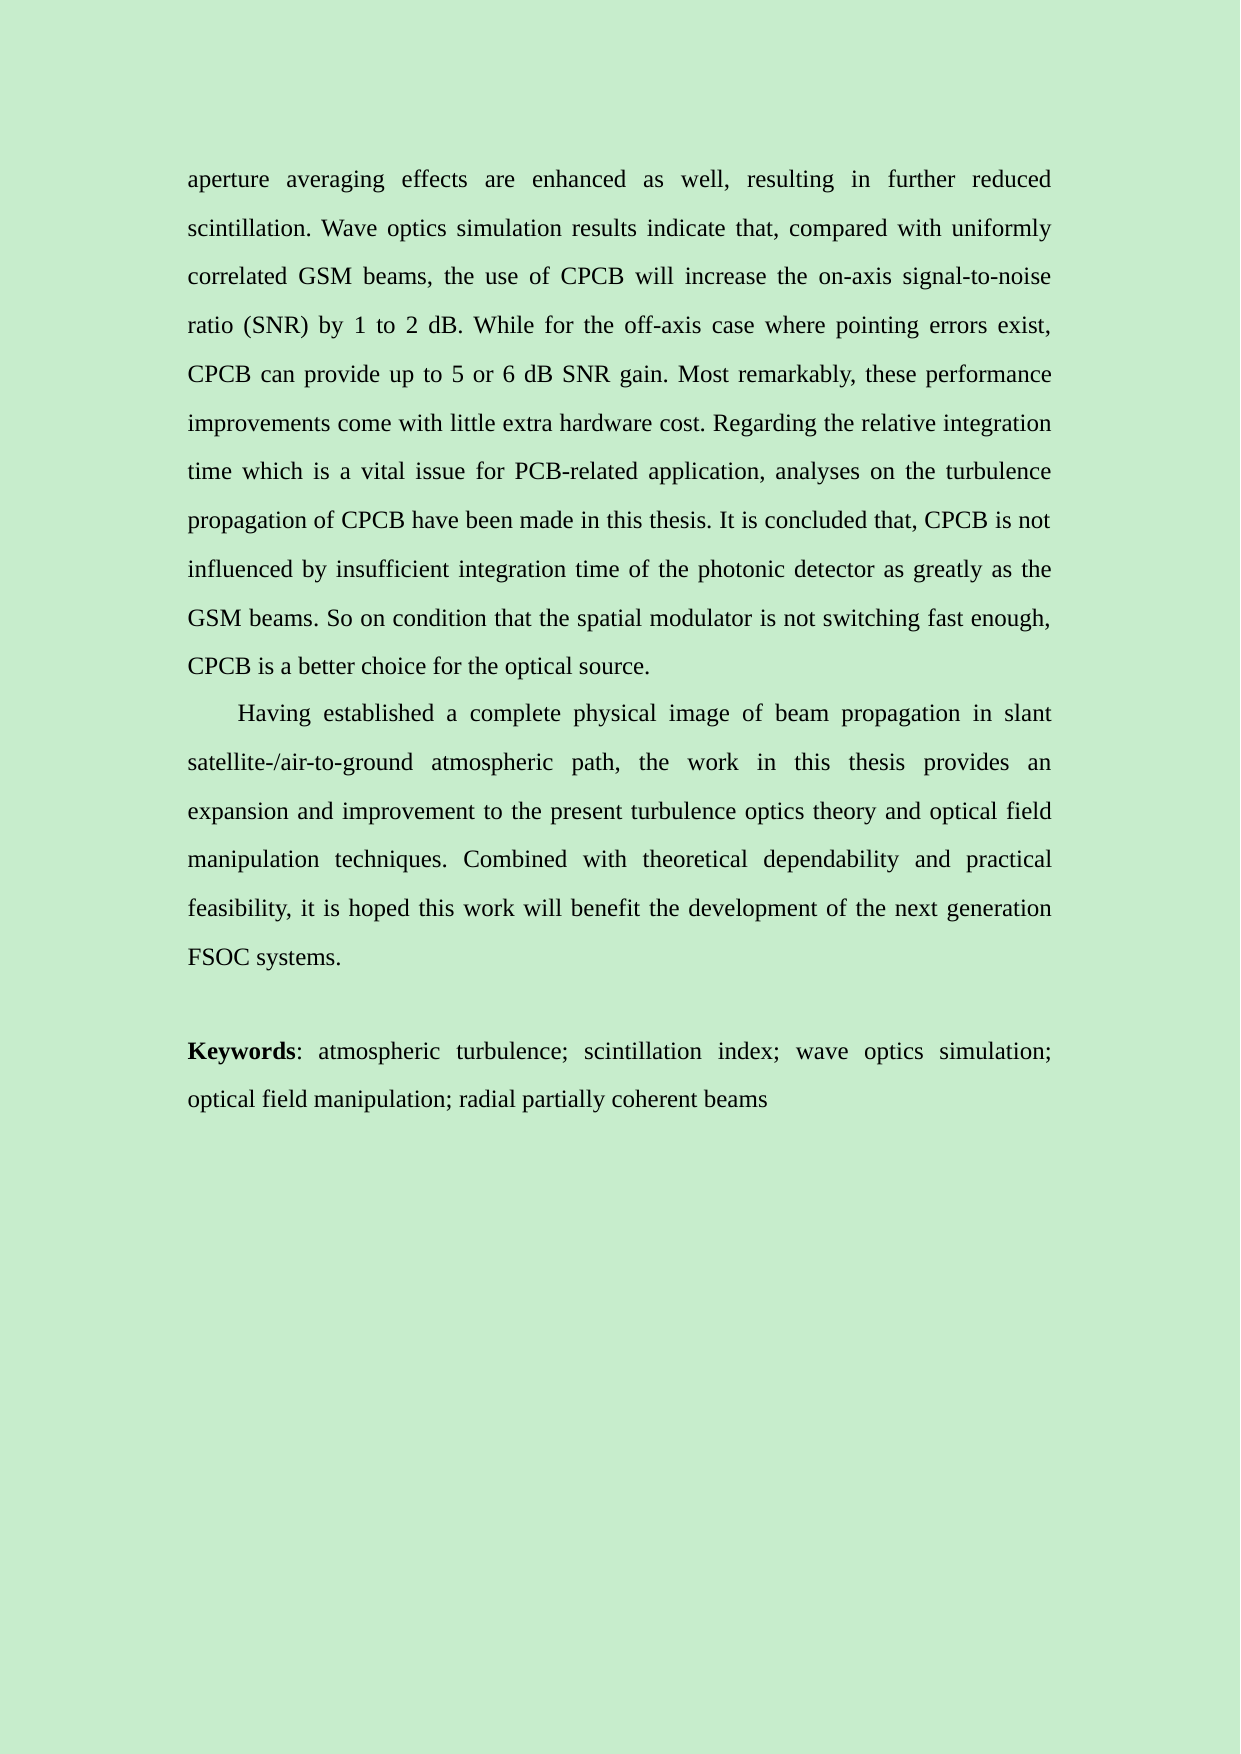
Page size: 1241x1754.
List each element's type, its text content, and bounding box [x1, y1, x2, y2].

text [187, 162, 1053, 682]
text Keywords: atmospheric turbulence; scintillation index; wave optics simulation; optical field manipulation; radial partially coherent beams [187, 1034, 1053, 1115]
text Having established a complete physical image of beam propagation in slant satellite-/air-to-ground atmospheric path, the work in this thesis provides an expansion and improvement to the present turbulence optics theory and optical field manipulation techniques. Combined with theoretical dependability and practical feasibility, it is hoped this work will benefit the development of the next generation FSOC systems. [187, 696, 1053, 973]
